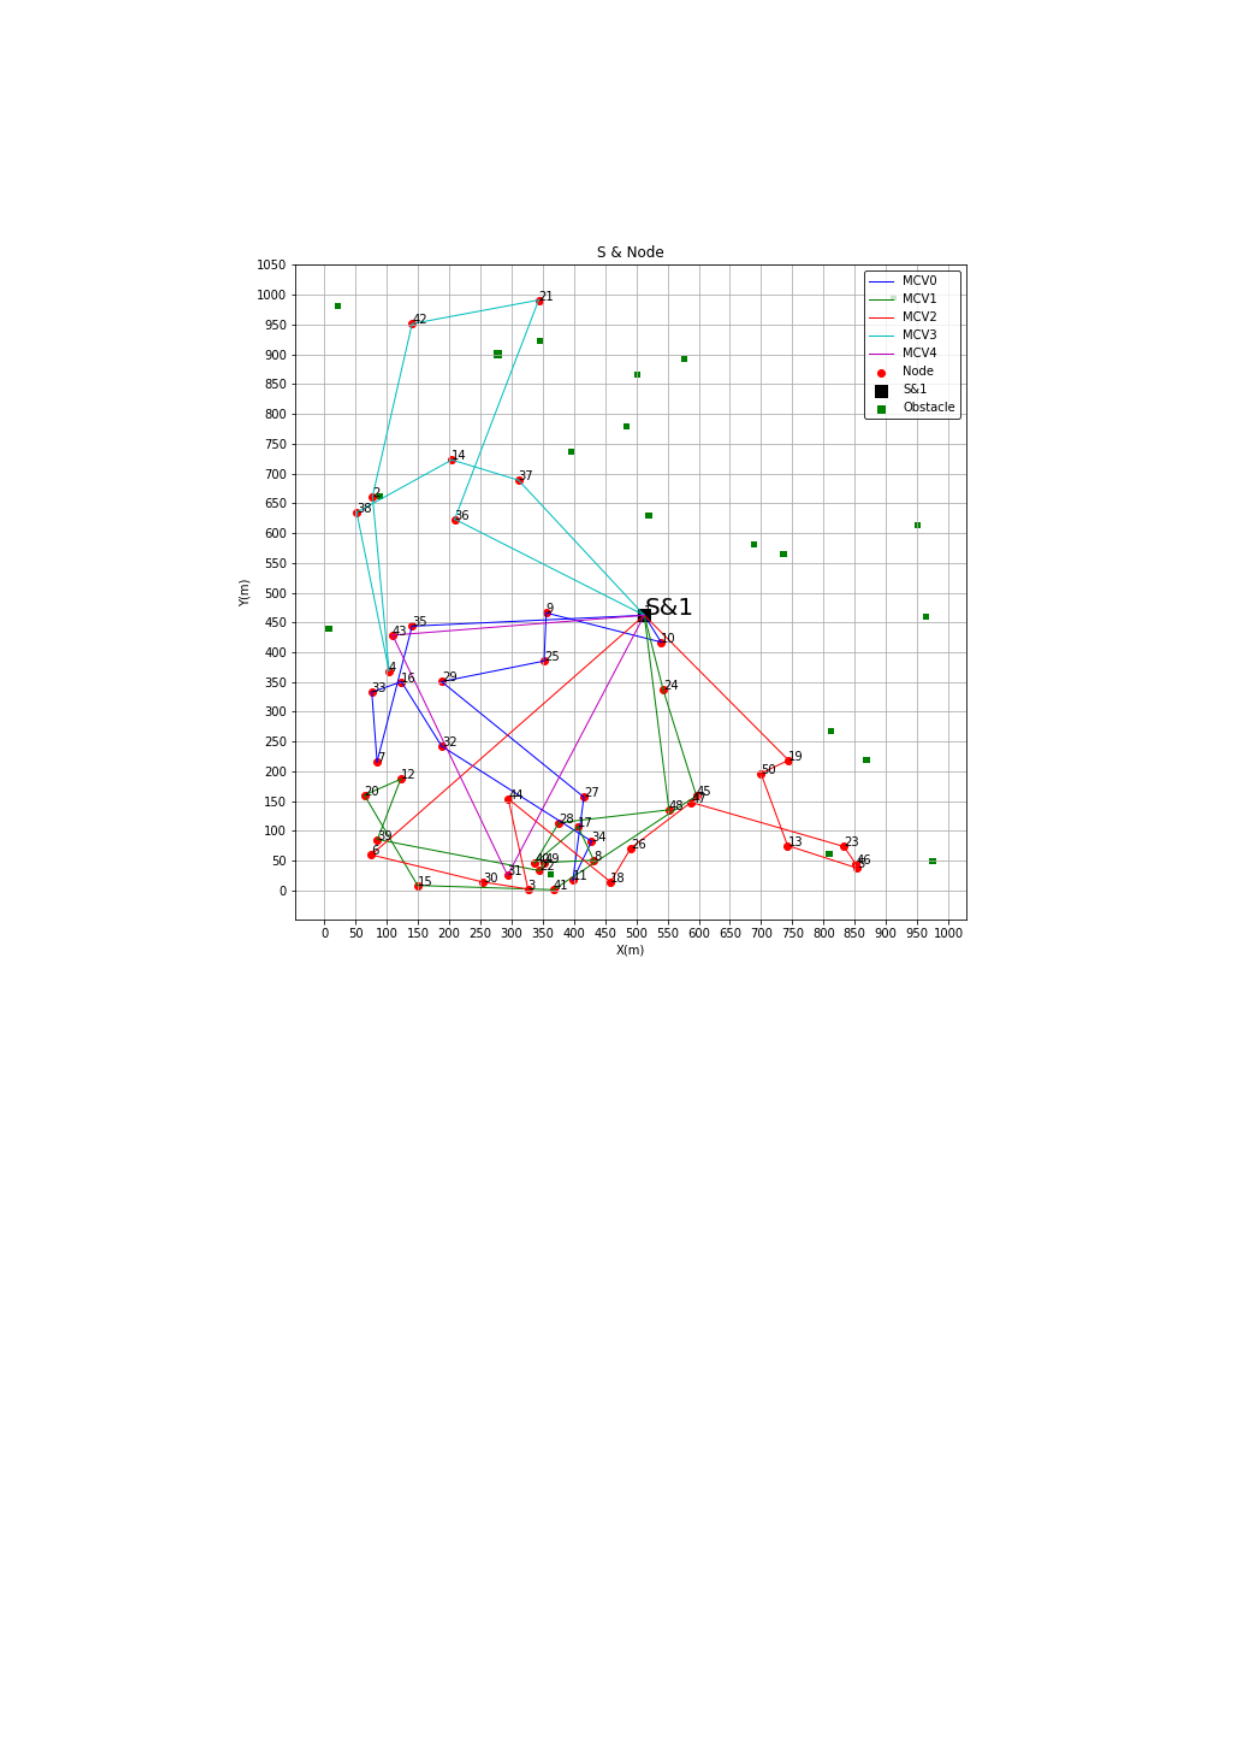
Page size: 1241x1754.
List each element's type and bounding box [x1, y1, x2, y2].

picture [187, 162, 1053, 1028]
